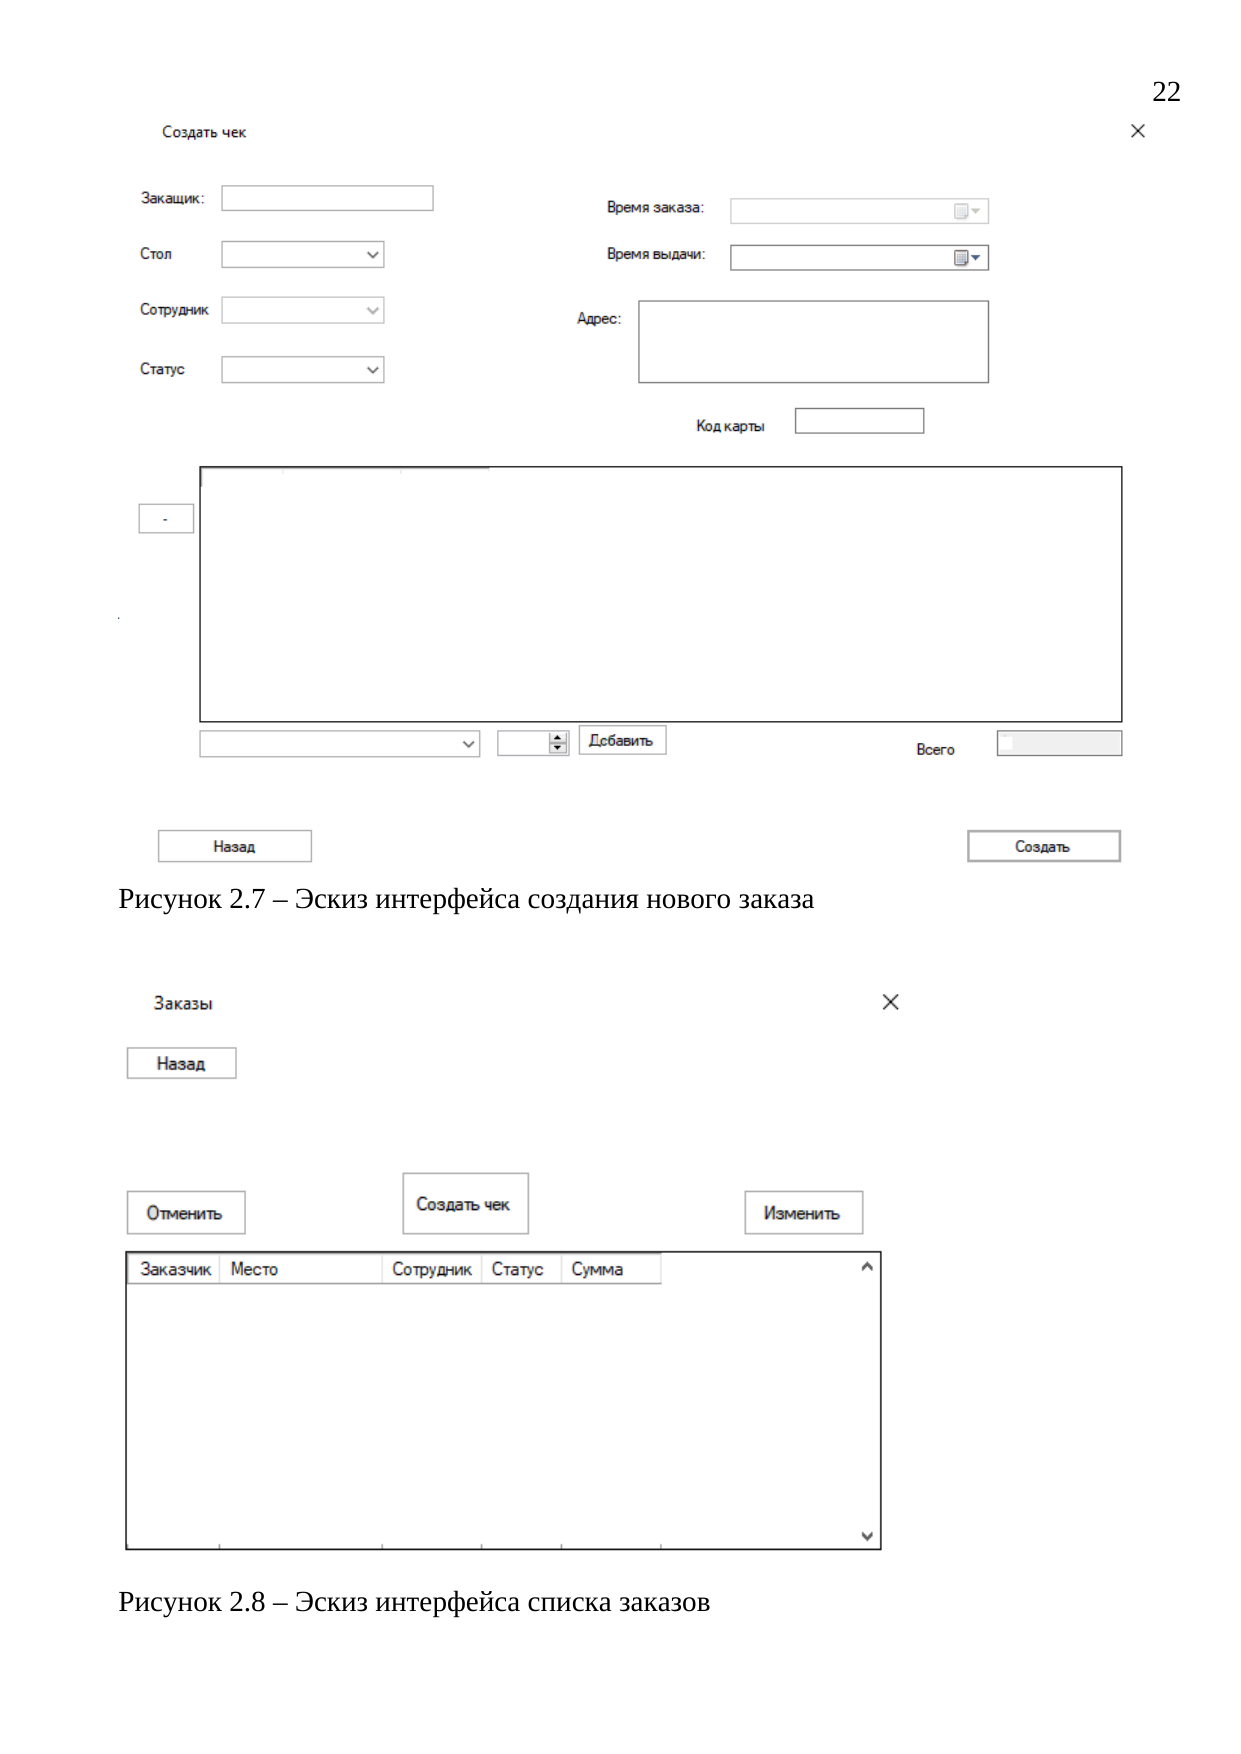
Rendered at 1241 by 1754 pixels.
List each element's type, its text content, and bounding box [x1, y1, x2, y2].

text Рисунок 2.7 – Эскиз интерфейса создания нового заказа [118, 881, 1181, 915]
text Рисунок 2.8 – Эскиз интерфейса списка заказов [118, 1584, 1181, 1617]
picture [118, 118, 1155, 865]
picture [118, 982, 909, 1567]
